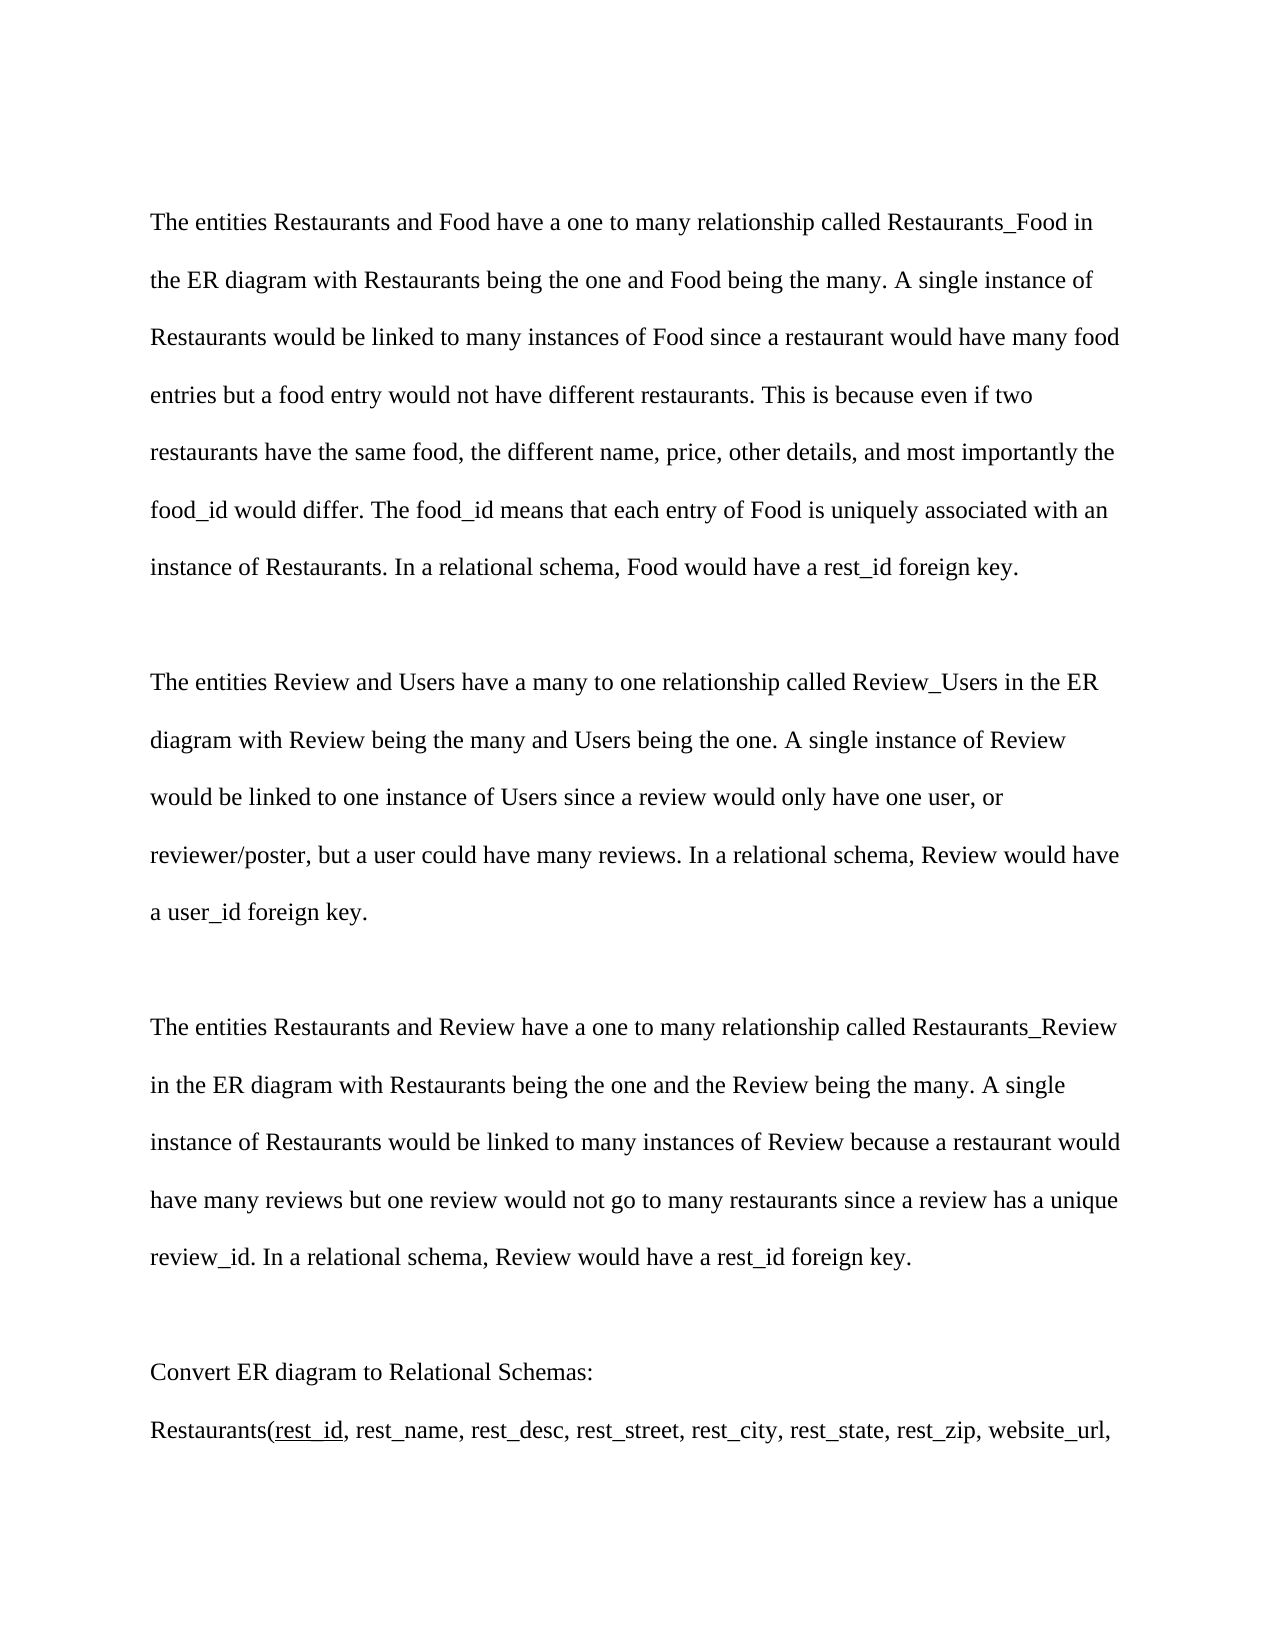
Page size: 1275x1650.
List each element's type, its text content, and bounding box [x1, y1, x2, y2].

text The entities Restaurants and Food have a one to many relationship called Restaurants_Food in the ER diagram with Restaurants being the one and Food being the many. A single instance of Restaurants would be linked to many instances of Food since a restaurant would have many food entries but a food entry would not have different restaurants. This is because even if two restaurants have the same food, the different name, price, other details, and most importantly the food_id would differ. The food_id means that each entry of Food is uniquely associated with an instance of Restaurants. In a relational schema, Food would have a rest_id foreign key. The entities Review and Users have a many to one relationship called Review_Users in the ER diagram with Review being the many and Users being the one. A single instance of Review would be linked to one instance of Users since a review would only have one user, or reviewer/poster, but a user could have many reviews. In a relational schema, Review would have a user_id foreign key. The entities Restaurants and Review have a one to many relationship called Restaurants_Review in the ER diagram with Restaurants being the one and the Review being the many. A single instance of Restaurants would be linked to many instances of Review because a restaurant would have many reviews but one review would not go to many restaurants since a review has a unique review_id. In a relational schema, Review would have a rest_id foreign key. [150, 150, 1125, 1271]
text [150, 1357, 1125, 1444]
